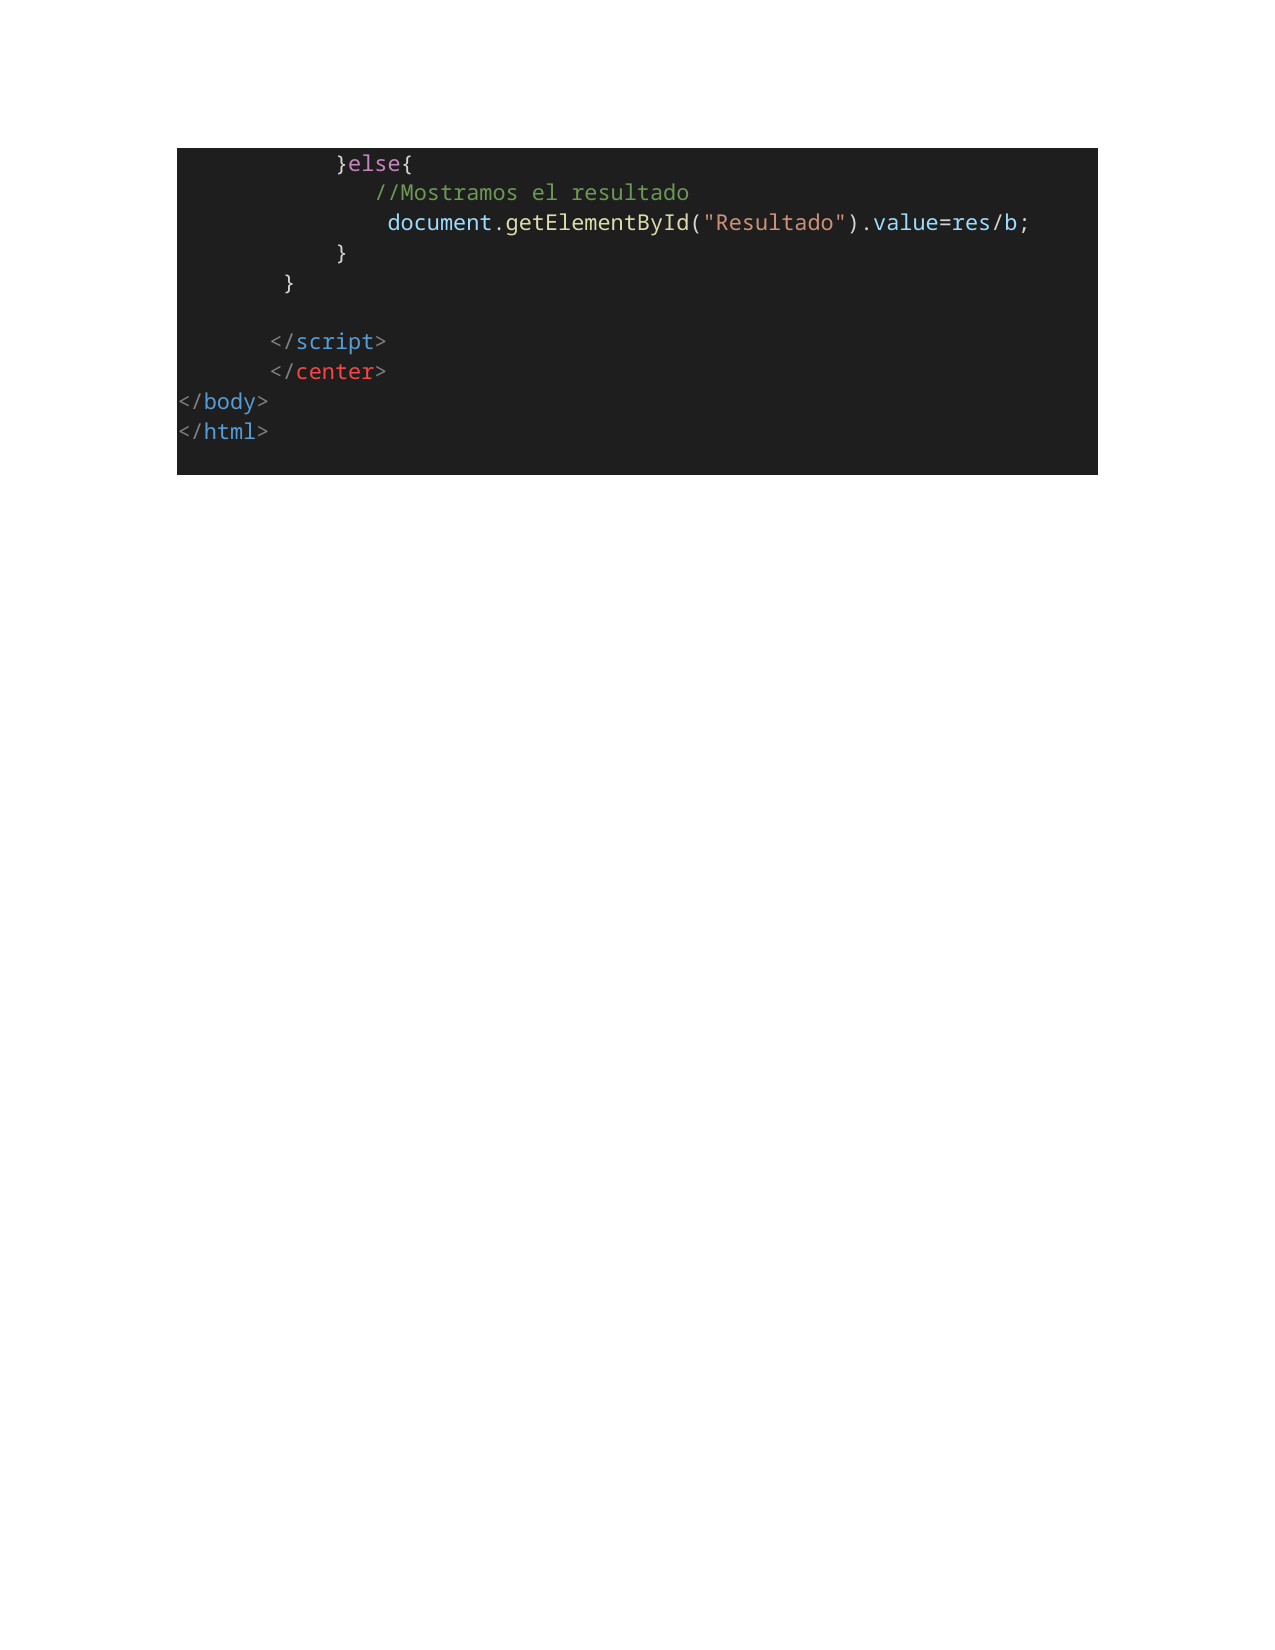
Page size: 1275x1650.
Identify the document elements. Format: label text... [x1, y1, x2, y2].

text </body> [177, 386, 1098, 416]
text }else{ [177, 148, 1098, 177]
text </html> [177, 416, 1098, 446]
text } [177, 237, 1098, 267]
text </script> [177, 326, 1098, 356]
text document.getElementById("Resultado").value=res/b; [177, 207, 1098, 237]
text //Mostramos el resultado [177, 177, 1098, 207]
text </center> [177, 356, 1098, 386]
text } [177, 267, 1098, 297]
